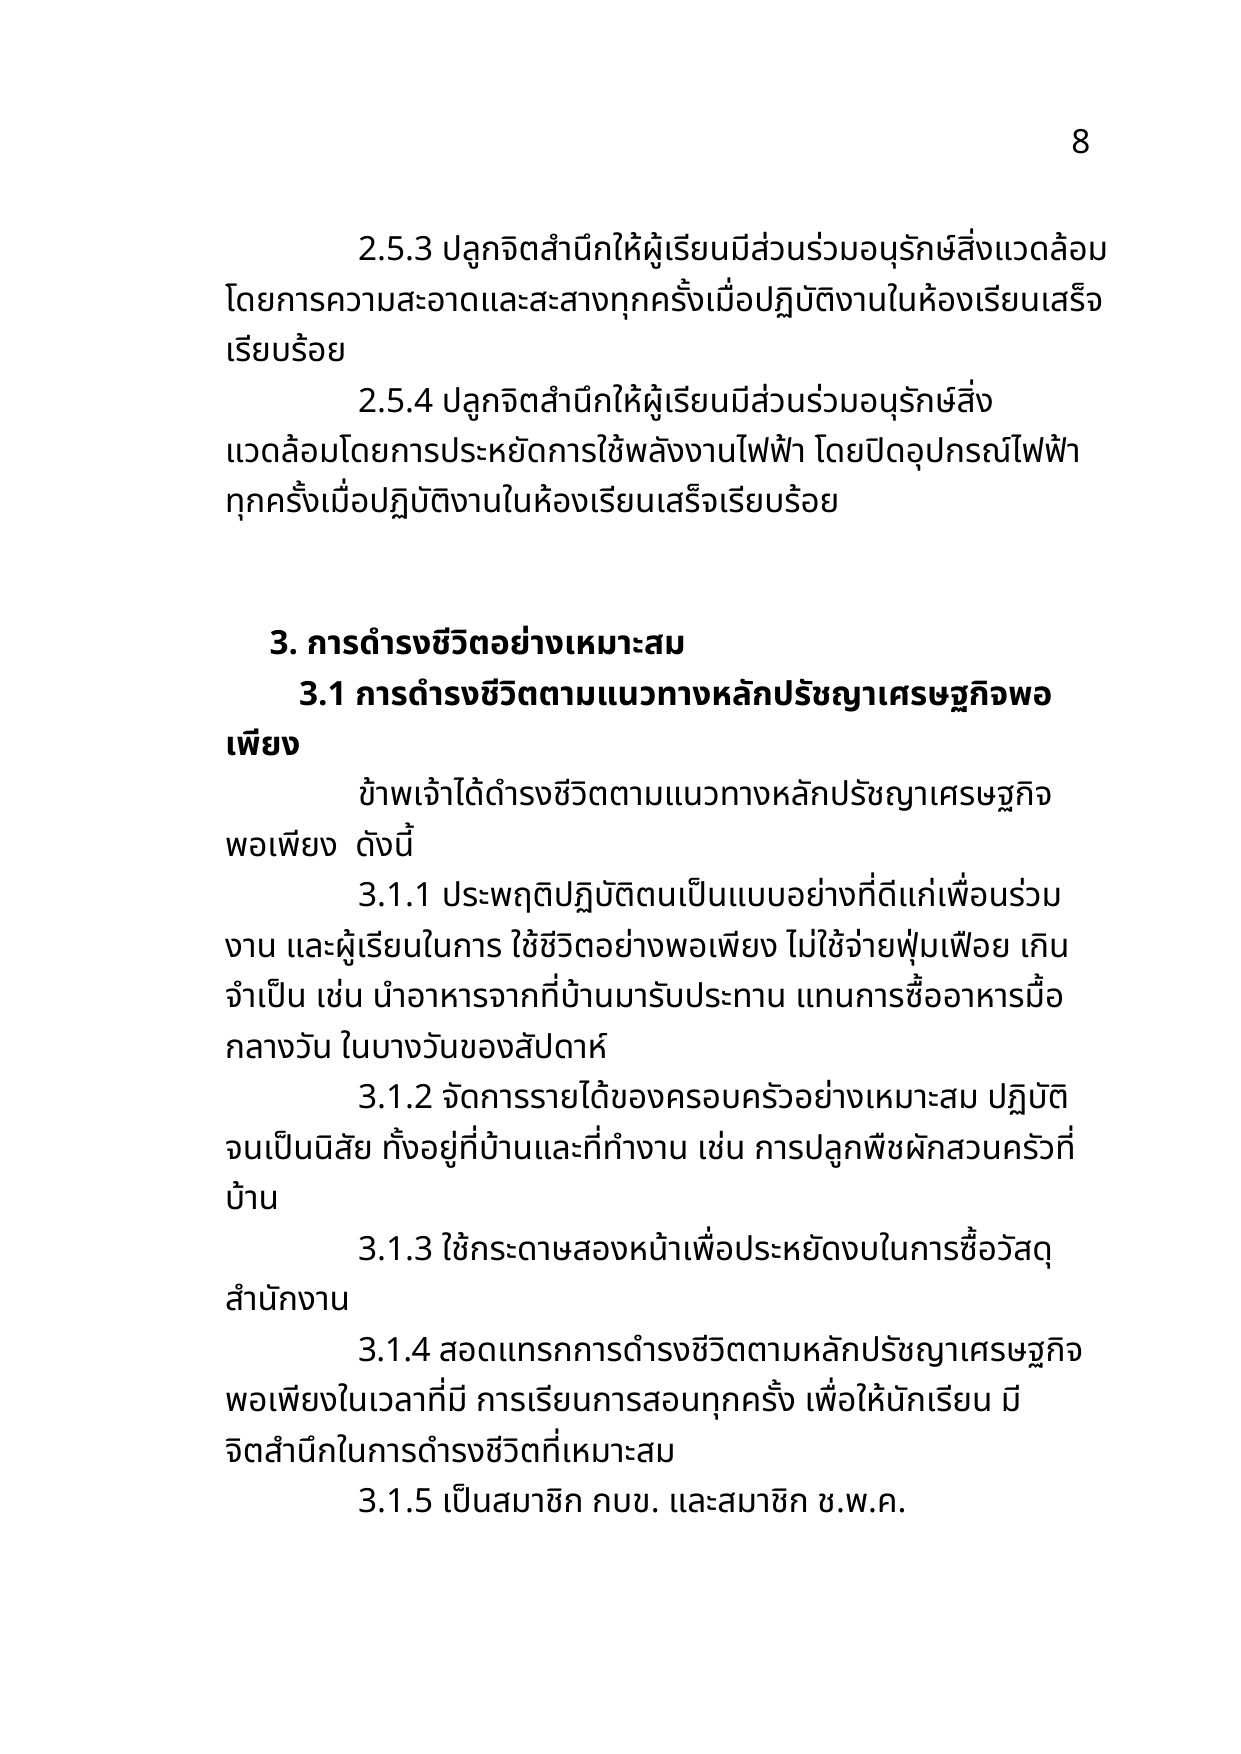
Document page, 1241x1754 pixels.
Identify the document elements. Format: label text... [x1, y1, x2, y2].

text 3.1.3 ใช้กระดาษสองหน้าเพื่อประหยัดงบในการซื้อวัสดุสำนักงาน [225, 1224, 1090, 1326]
text 3. การดำรงชีวิตอย่างเหมาะสม [225, 619, 1090, 669]
text 3.1.1 ประพฤติปฏิบัติตนเป็นแบบอย่างที่ดีแก่เพื่อนร่วมงาน และผู้เรียนในการ ใช้ชีวิตอย่างพอเพียง ไม่ใช้จ่ายฟุ่มเฟือย เกินจำเป็น เช่น นำอาหารจากที่บ้านมารับประทาน แทนการซื้ออาหารมื้อกลางวัน ในบางวันของสัปดาห์ [225, 871, 1090, 1073]
text 3.1 การดำรงชีวิตตามแนวทางหลักปรัชญาเศรษฐกิจพอเพียง [225, 669, 1090, 770]
text 3.1.2 จัดการรายได้ของครอบครัวอย่างเหมาะสม ปฏิบัติจนเป็นนิสัย ทั้งอยู่ที่บ้านและที่ทำงาน เช่น การปลูกพืชผักสวนครัวที่บ้าน [225, 1073, 1090, 1224]
text 2.5.4 ปลูกจิตสำนึกให้ผู้เรียนมีส่วนร่วมอนุรักษ์สิ่งแวดล้อมโดยการประหยัดการใช้พลังงานไฟฟ้า โดยปิดอุปกรณ์ไฟฟ้าทุกครั้งเมื่อปฏิบัติงานในห้องเรียนเสร็จเรียบร้อย [225, 376, 1090, 528]
text ข้าพเจ้าได้ดำรงชีวิตตามแนวทางหลักปรัชญาเศรษฐกิจพอเพียง ดังนี้ [225, 770, 1090, 871]
text 2.5.3 ปลูกจิตสำนึกให้ผู้เรียนมีส่วนร่วมอนุรักษ์สิ่งแวดล้อมโดยการความสะอาดและสะสางทุกครั้งเมื่อปฏิบัติงานในห้องเรียนเสร็จเรียบร้อย [225, 225, 1112, 376]
text 3.1.4 สอดแทรกการดำรงชีวิตตามหลักปรัชญาเศรษฐกิจพอเพียงในเวลาที่มี การเรียนการสอนทุกครั้ง เพื่อให้นักเรียน มีจิตสำนึกในการดำรงชีวิตที่เหมาะสม [225, 1326, 1090, 1477]
text 3.1.5 เป็นสมาชิก กบข. และสมาชิก ช.พ.ค. [225, 1477, 1090, 1528]
